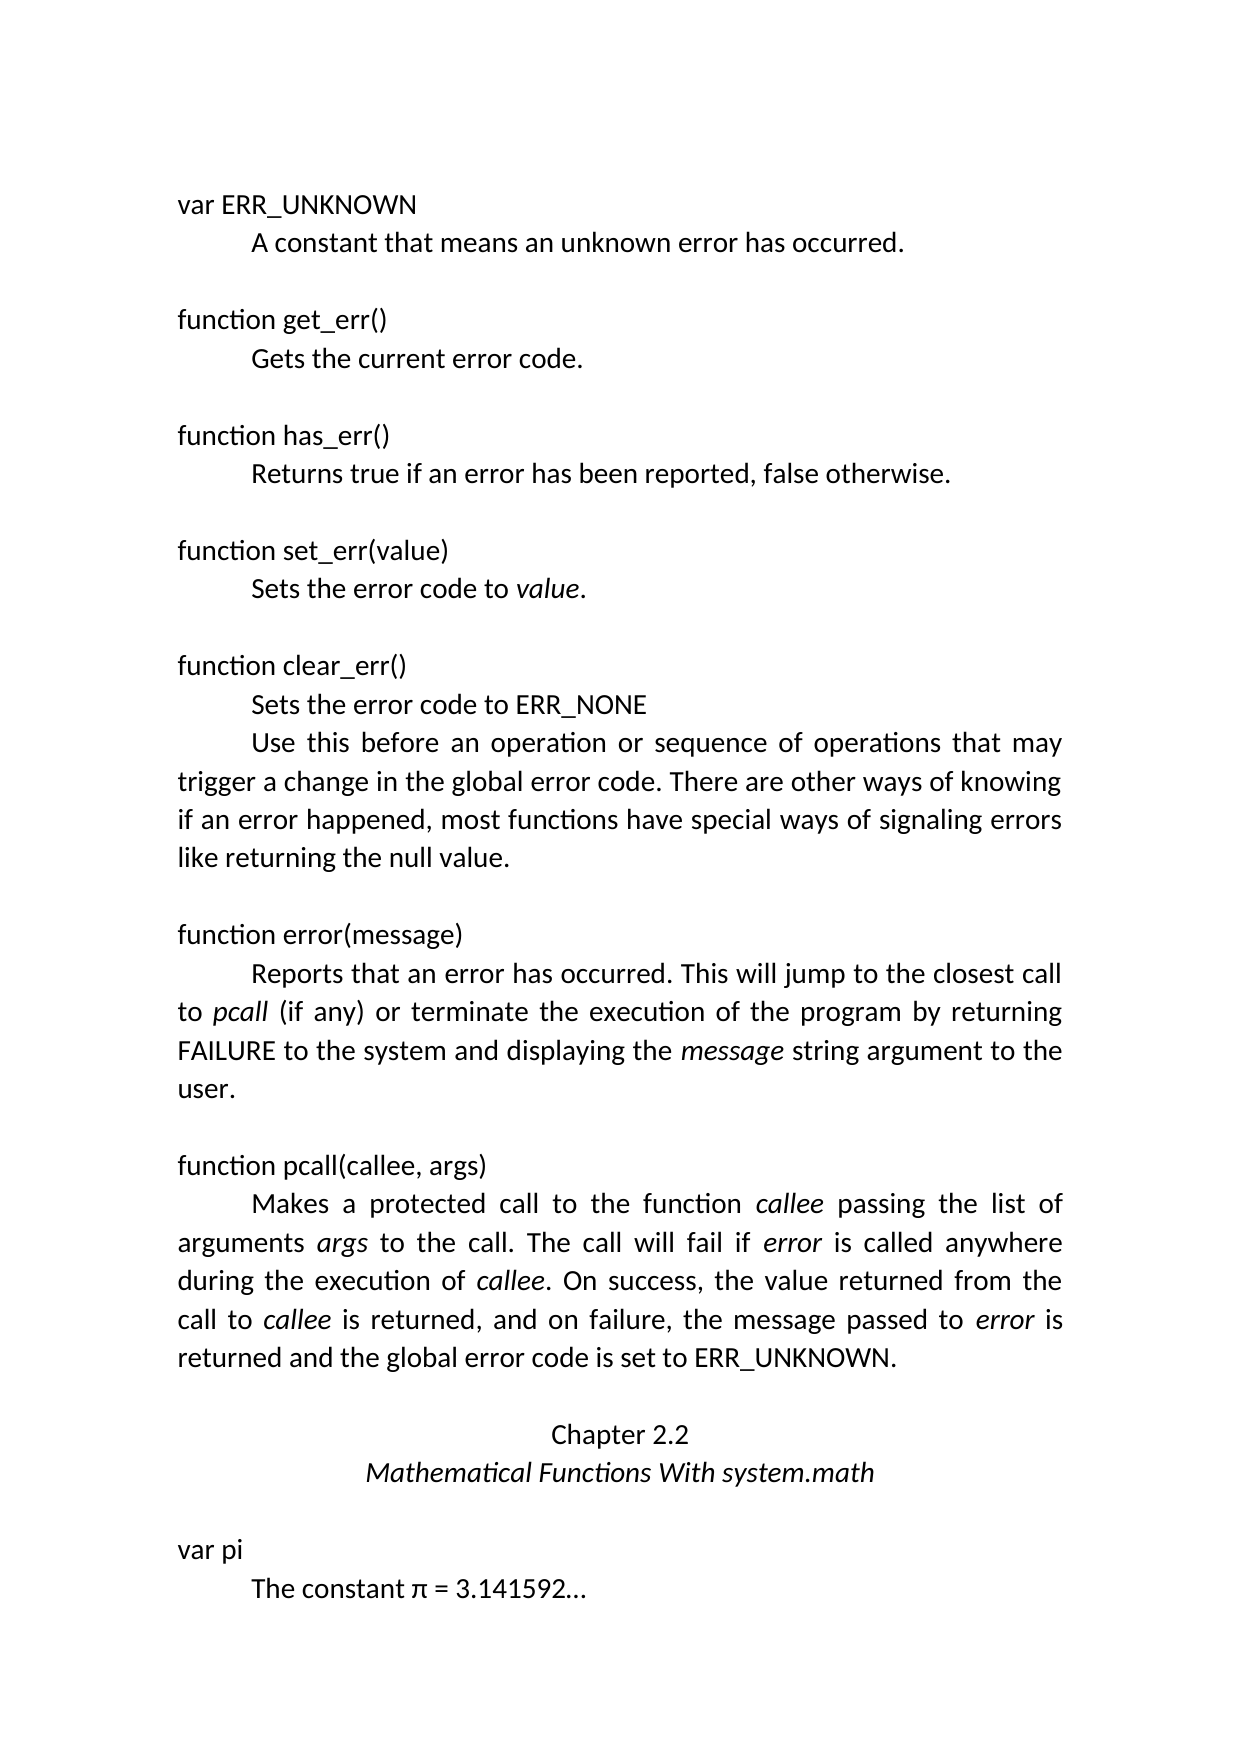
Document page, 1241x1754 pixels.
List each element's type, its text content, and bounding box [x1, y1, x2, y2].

text function set_err(value) [177, 532, 1063, 568]
text Mathematical Functions With system.math [177, 1454, 1063, 1490]
text function has_err() [177, 417, 1063, 452]
text Reports that an error has occurred. This will jump to the closest call to pcall (if any) or terminate the execution of the program by returning FAILURE to the system and displaying the message string argument to the user. [177, 955, 1063, 1106]
text Sets the error code to ERR_NONE [177, 686, 1063, 721]
text A constant that means an unknown error has occurred. [177, 224, 1063, 260]
text Sets the error code to value. [177, 570, 1063, 606]
text Chapter 2.2 [177, 1416, 1063, 1452]
text The constant π = 3.141592… [177, 1570, 1063, 1605]
text function pcall(callee, args) [177, 1147, 1063, 1183]
text function clear_err() [177, 647, 1063, 683]
text var pi [177, 1531, 1063, 1567]
text Gets the current error code. [177, 340, 1063, 375]
text Use this before an operation or sequence of operations that may trigger a change in the global error code. There are other ways of knowing if an error happened, most functions have special ways of signaling errors like returning the null value. [177, 724, 1063, 875]
text function get_err() [177, 301, 1063, 337]
text function error(message) [177, 916, 1063, 952]
text var ERR_UNKNOWN [177, 186, 1063, 222]
text Returns true if an error has been reported, false otherwise. [177, 455, 1063, 491]
